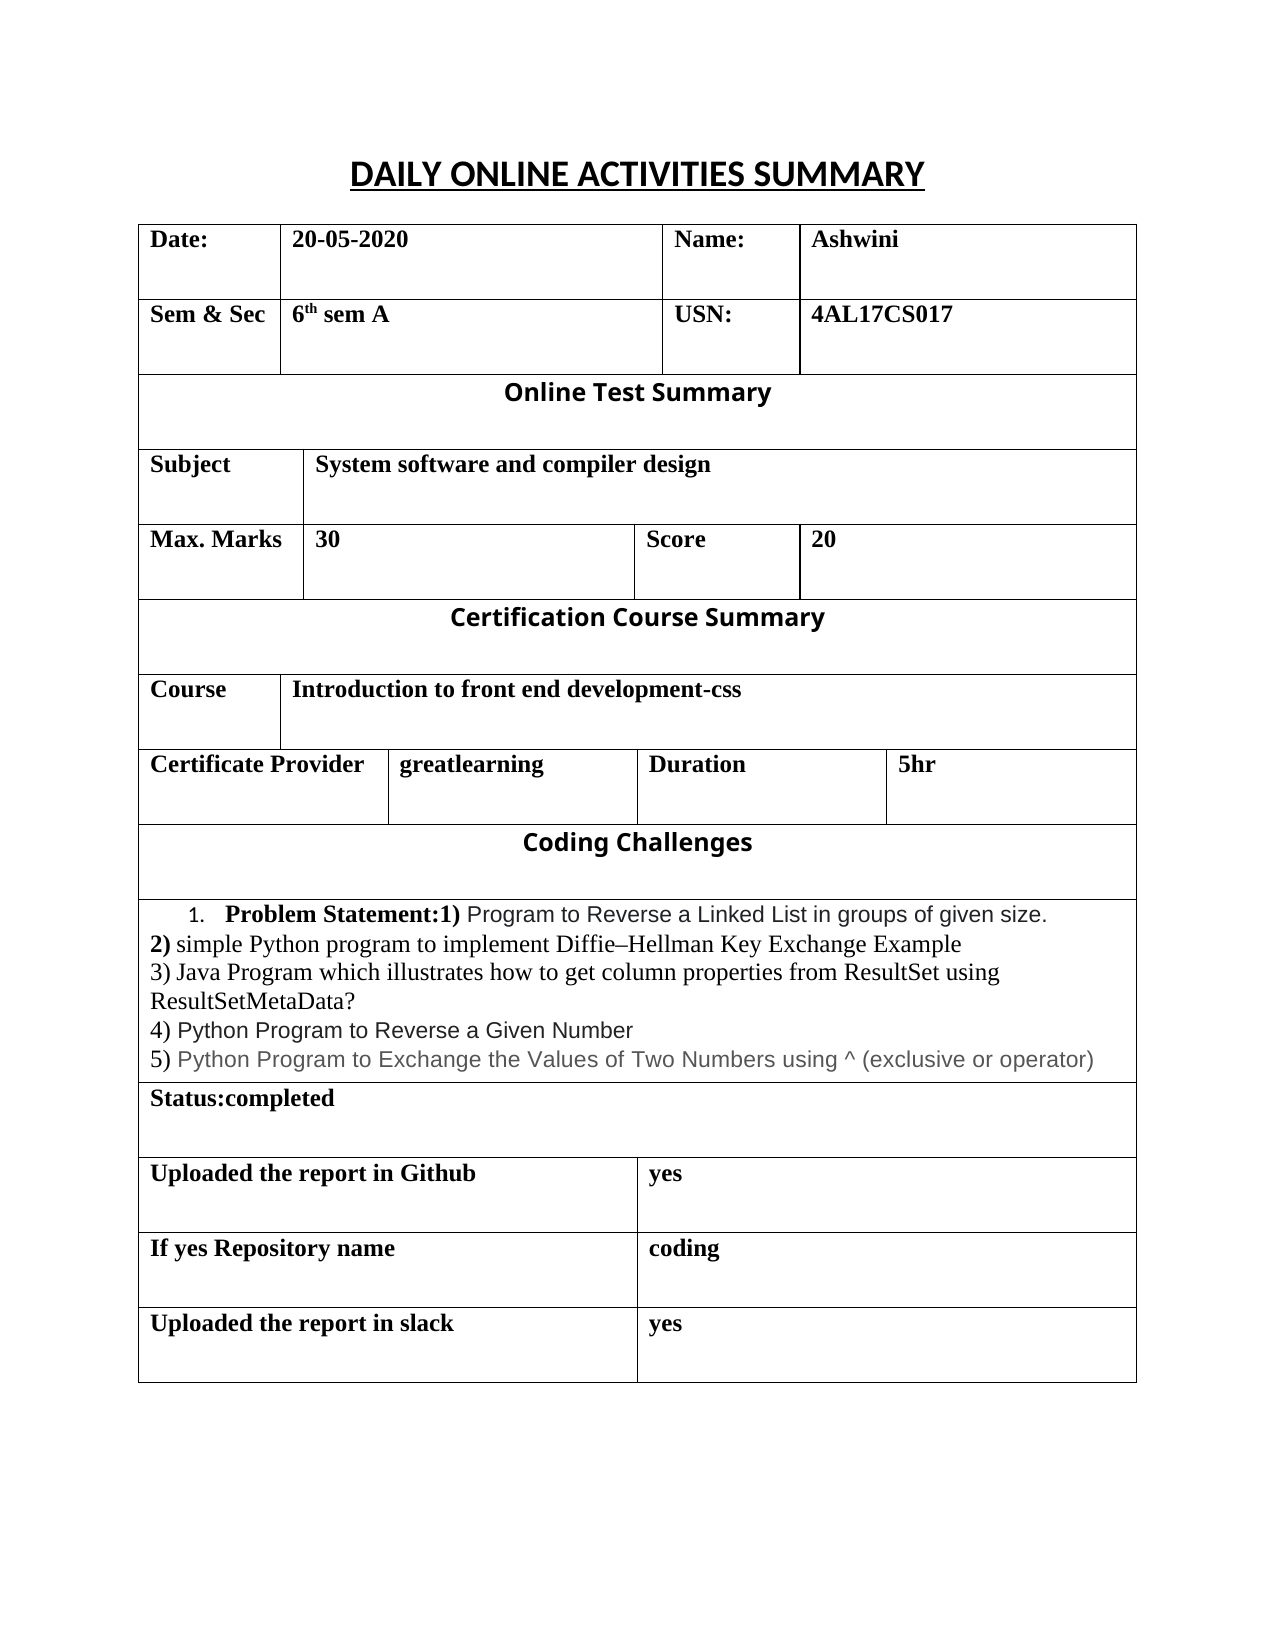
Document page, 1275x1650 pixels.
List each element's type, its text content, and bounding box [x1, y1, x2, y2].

table_cell yes [638, 1158, 1136, 1232]
table_header Ashwini [801, 225, 1136, 298]
table_cell Coding Challenges [139, 825, 1136, 898]
table_cell 6th sem A [281, 300, 662, 373]
table_cell USN: [663, 300, 799, 373]
table_cell coding [638, 1233, 1136, 1307]
table_cell Sem & Sec [139, 300, 280, 373]
table_cell Subject [139, 450, 303, 523]
table_cell Introduction to front end development-css [281, 675, 1136, 748]
table_cell Uploaded the report in slack [139, 1308, 637, 1382]
table_cell If yes Repository name [139, 1233, 637, 1307]
table_cell Course [139, 675, 280, 748]
table_cell 20 [801, 525, 1136, 598]
table_cell Status:completed [139, 1083, 1136, 1157]
table_cell 4AL17CS017 [801, 300, 1136, 373]
table_cell Online Test Summary [139, 375, 1136, 448]
text DAILY ONLINE ACTIVITIES SUMMARY [150, 150, 1125, 196]
table_cell Uploaded the report in Github [139, 1158, 637, 1232]
table_header Name: [663, 225, 799, 298]
table_header 20-05-2020 [281, 225, 662, 298]
table_cell Certificate Provider [139, 750, 388, 823]
table_cell Duration [638, 750, 886, 823]
table_cell Score [635, 525, 799, 598]
table_cell 30 [304, 525, 634, 598]
table_cell greatlearning [389, 750, 637, 823]
table_cell Certification Course Summary [139, 600, 1136, 673]
table_cell 5hr [887, 750, 1136, 823]
table_header Date: [139, 225, 280, 298]
table_cell System software and compiler design [304, 450, 1136, 523]
table_cell yes [638, 1308, 1136, 1382]
table_cell Problem Statement:1) Program to Reverse a Linked List in groups of given size. 2) simple Python program to implement Diffie–Hellman Key Exchange Example 3) Java Program which illustrates how to get column properties from ResultSet using ResultSetMetaData? 4) Python Program to Reverse a Given Number 5) Python Program to Exchange the Values of Two Numbers using ^ (exclusive or operator) [139, 900, 1136, 1082]
table_cell Max. Marks [139, 525, 303, 598]
